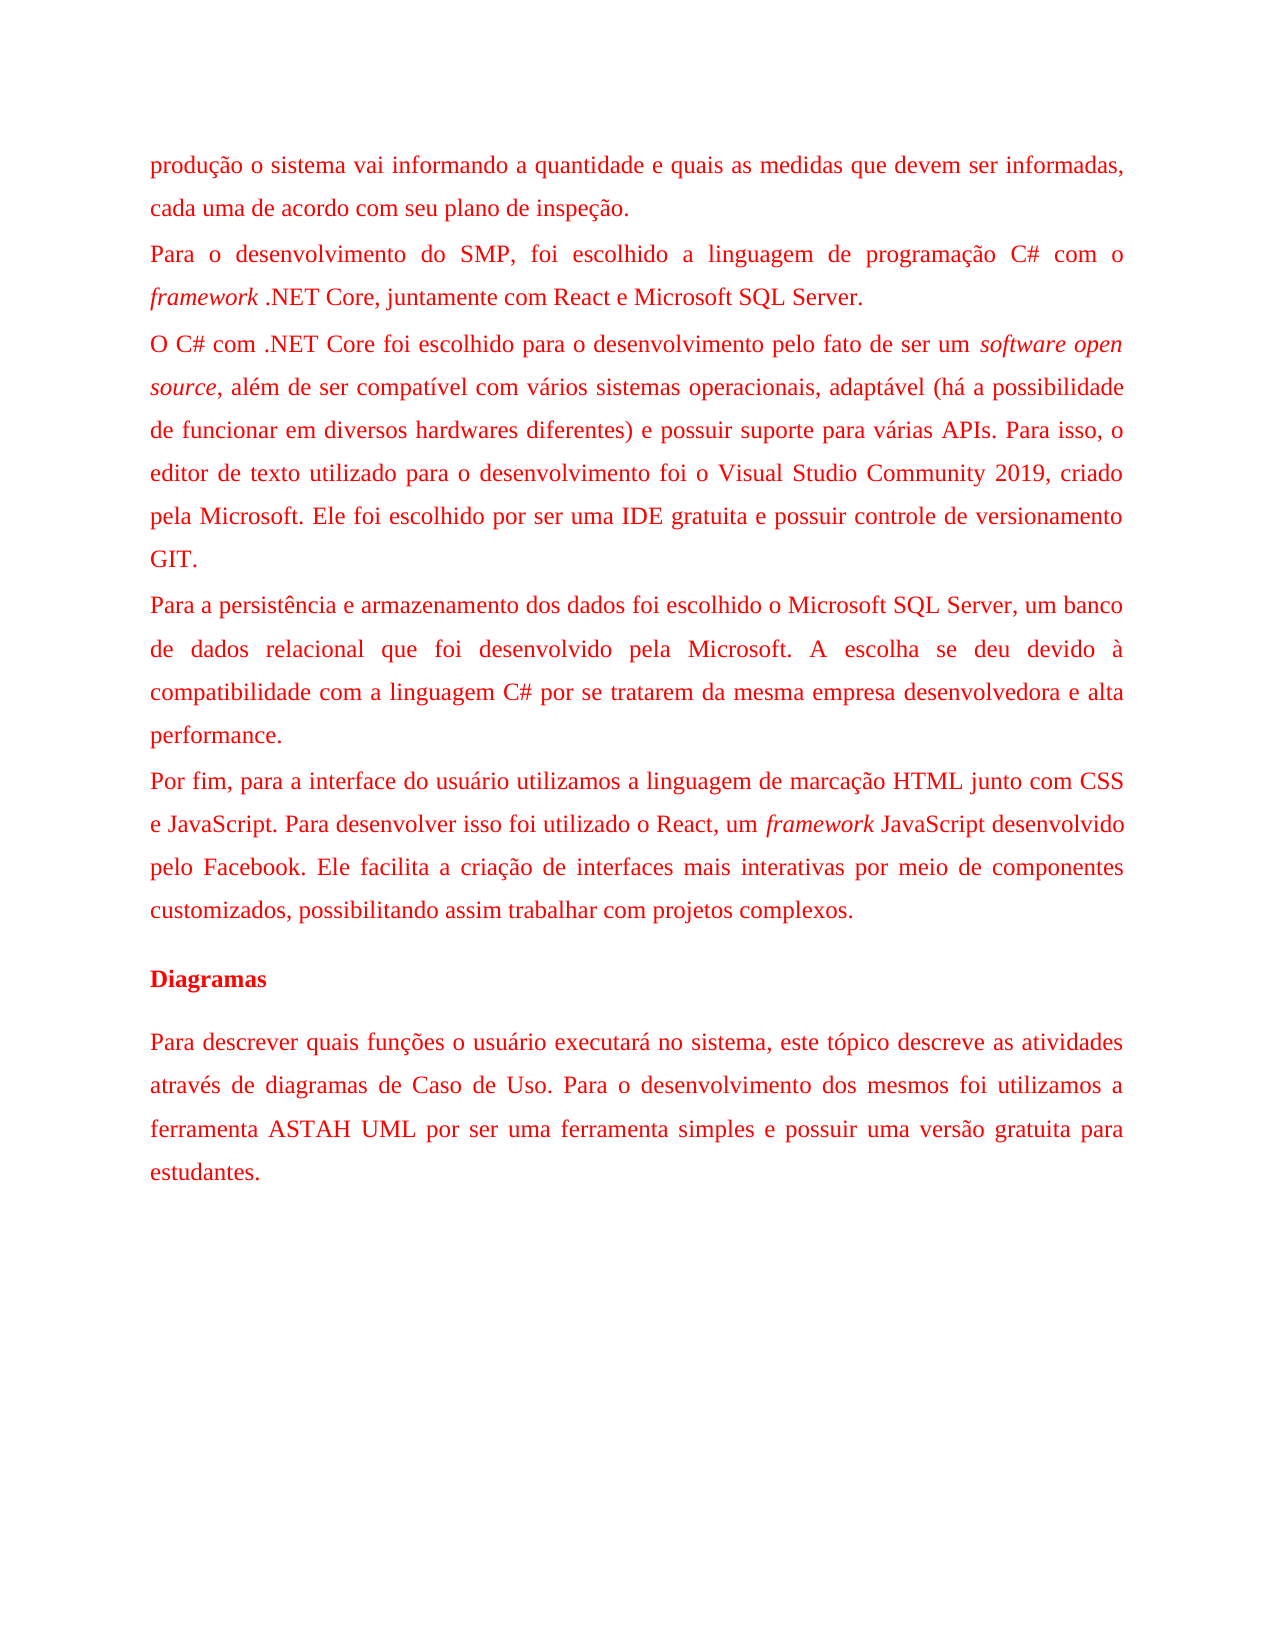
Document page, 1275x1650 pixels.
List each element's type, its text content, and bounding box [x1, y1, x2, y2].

text Para a persistência e armazenamento dos dados foi escolhido o Microsoft SQL Server, um banco de dados relacional que foi desenvolvido pela Microsoft. A escolha se deu devido à compatibilidade com a linguagem C# por se tratarem da mesma empresa desenvolvedora e alta performance. [150, 591, 1125, 749]
text Para o desenvolvimento do SMP, foi escolhido a linguagem de programação C# com o framework .NET Core, juntamente com React e Microsoft SQL Server. [150, 239, 1125, 311]
text Por fim, para a interface do usuário utilizamos a linguagem de marcação HTML junto com CSS e JavaScript. Para desenvolver isso foi utilizado o React, um framework JavaScript desenvolvido pelo Facebook. Ele facilita a criação de interfaces mais interativas por meio de componentes customizados, possibilitando assim trabalhar com projetos complexos. [150, 766, 1125, 924]
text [150, 150, 1125, 222]
text Para descrever quais funções o usuário executará no sistema, este tópico descreve as atividades através de diagramas de Caso de Uso. Para o desenvolvimento dos mesmos foi utilizamos a ferramenta ASTAH UML por ser uma ferramenta simples e possuir uma versão gratuita para estudantes. [150, 1027, 1125, 1186]
text Diagramas [150, 964, 1125, 992]
text O C# com .NET Core foi escolhido para o desenvolvimento pelo fato de ser um software open source, além de ser compatível com vários sistemas operacionais, adaptável (há a possibilidade de funcionar em diversos hardwares diferentes) e possuir suporte para várias APIs. Para isso, o editor de texto utilizado para o desenvolvimento foi o Visual Studio Community 2019, criado pela Microsoft. Ele foi escolhido por ser uma IDE gratuita e possuir controle de versionamento GIT. [150, 329, 1125, 573]
